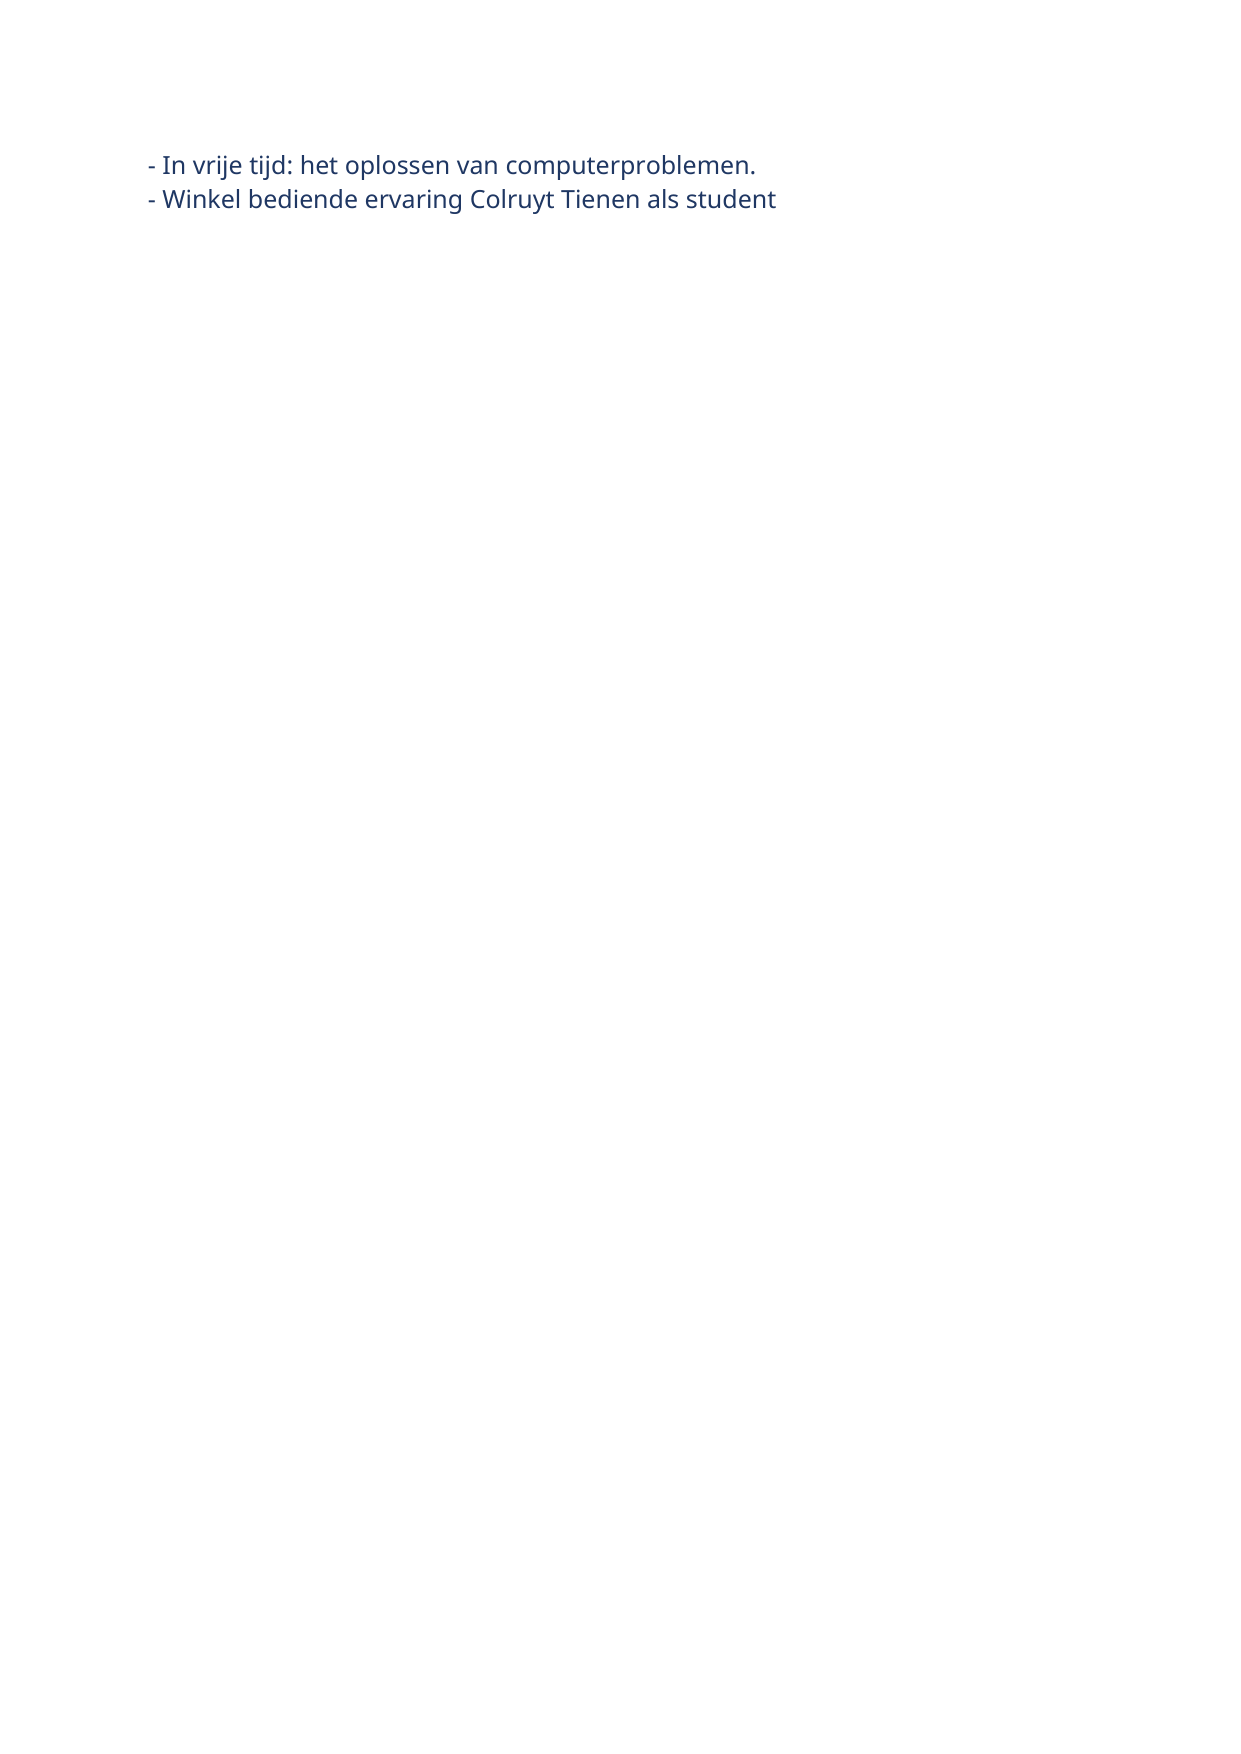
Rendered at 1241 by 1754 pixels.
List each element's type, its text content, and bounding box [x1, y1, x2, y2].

text - In vrije tijd: het oplossen van computerproblemen. - Winkel bediende ervaring Colruyt Tienen als student [148, 148, 1093, 216]
